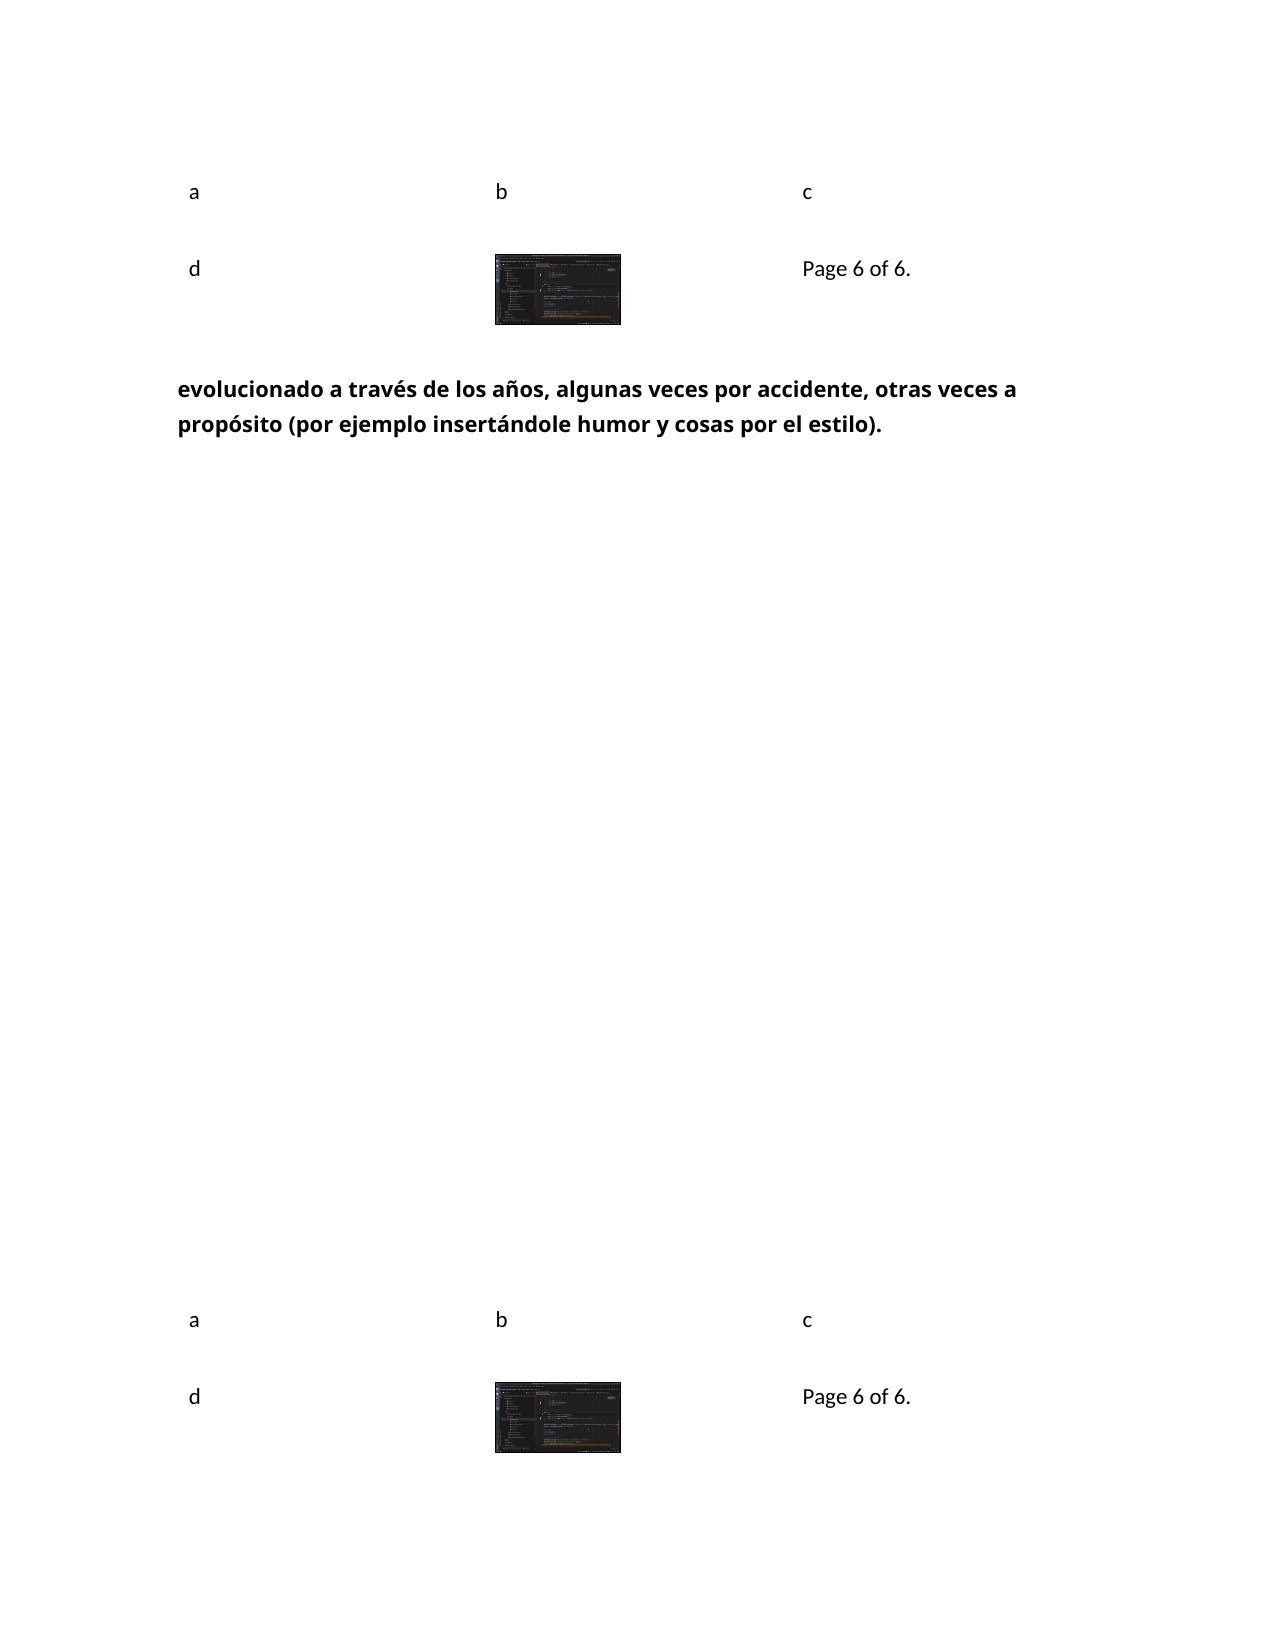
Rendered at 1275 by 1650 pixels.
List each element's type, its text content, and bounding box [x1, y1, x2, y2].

picture [496, 255, 620, 324]
picture [496, 1383, 620, 1452]
